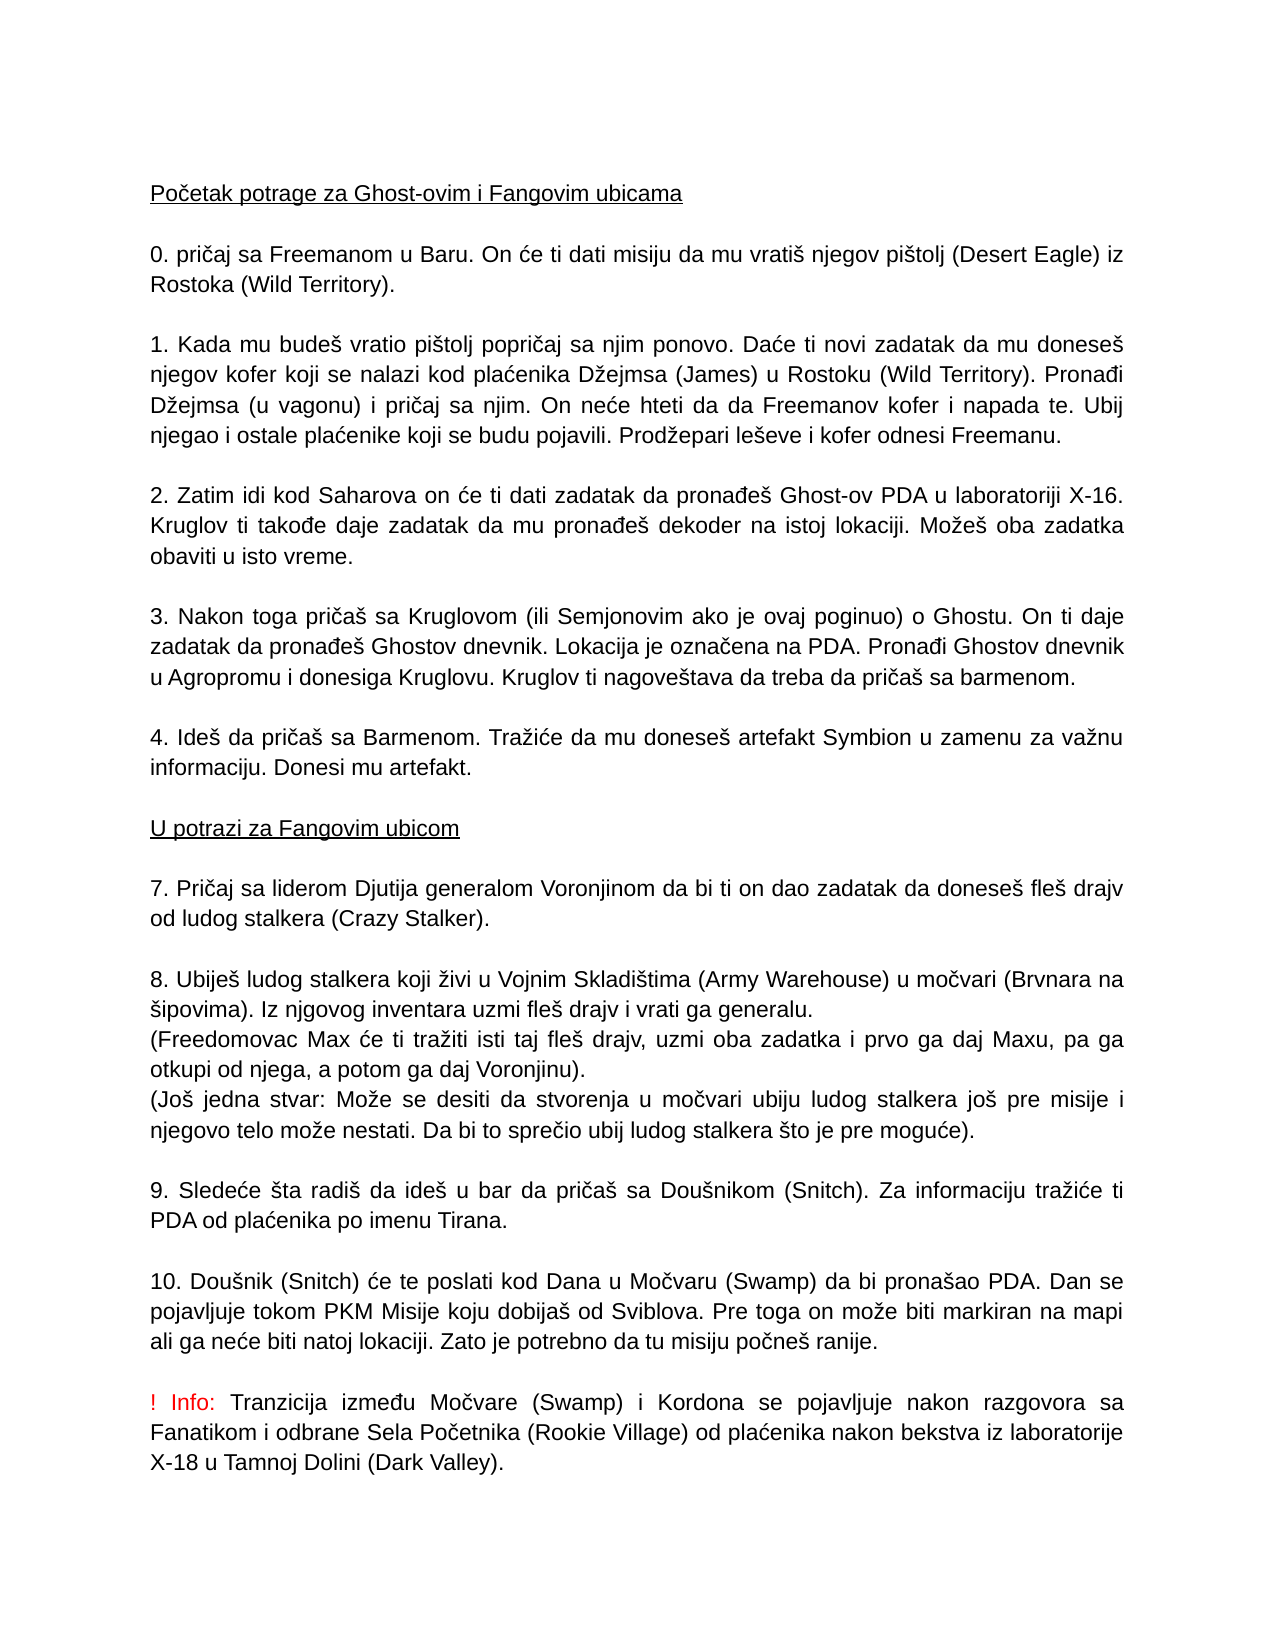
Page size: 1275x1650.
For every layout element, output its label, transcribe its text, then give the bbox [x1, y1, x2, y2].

text Početak potrage za Ghost-ovim i Fangovim ubicama [150, 180, 1125, 207]
text 0. pričaj sa Freemanom u Baru. On će ti dati misiju da mu vratiš njegov pištolj (Desert Eagle) iz Rostoka (Wild Territory). [150, 241, 1125, 297]
text 2. Zatim idi kod Saharova on će ti dati zadatak da pronađeš Ghost-ov PDA u laboratoriji X-16. Kruglov ti takođe daje zadatak da mu pronađeš dekoder na istoj lokaciji. Možeš oba zadatka obaviti u isto vreme. [150, 482, 1125, 569]
text 9. Sledeće šta radiš da ideš u bar da pričaš sa Doušnikom (Snitch). Za informaciju tražiće ti PDA od plaćenika po imenu Tirana. [150, 1177, 1125, 1234]
text 8. Ubiješ ludog stalkera koji živi u Vojnim Skladištima (Army Warehouse) u močvari (Brvnara na šipovima). Iz njgovog inventara uzmi fleš drajv i vrati ga generalu. [150, 966, 1125, 1022]
text (Freedomovac Max će ti tražiti isti taj fleš drajv, uzmi oba zadatka i prvo ga daj Maxu, pa ga otkupi od njega, a potom ga daj Voronjinu). [150, 1026, 1125, 1083]
text U potrazi za Fangovim ubicom [150, 814, 1125, 841]
text ! Info: Tranzicija između Močvare (Swamp) i Kordona se pojavljuje nakon razgovora sa Fanatikom i odbrane Sela Početnika (Rookie Village) od plaćenika nakon bekstva iz laboratorije X-18 u Tamnoj Dolini (Dark Valley). [150, 1388, 1125, 1475]
text 1. Kada mu budeš vratio pištolj popričaj sa njim ponovo. Daće ti novi zadatak da mu doneseš njegov kofer koji se nalazi kod plaćenika Džejmsa (James) u Rostoku (Wild Territory). Pronađi Džejmsa (u vagonu) i pričaj sa njim. On neće hteti da da Freemanov kofer i napada te. Ubij njegao i ostale plaćenike koji se budu pojavili. Prodžepari leševe i kofer odnesi Freemanu. [150, 331, 1125, 448]
text 7. Pričaj sa liderom Djutija generalom Voronjinom da bi ti on dao zadatak da doneseš fleš drajv od ludog stalkera (Crazy Stalker). [150, 875, 1125, 932]
text (Još jedna stvar: Može se desiti da stvorenja u močvari ubiju ludog stalkera još pre misije i njegovo telo može nestati. Da bi to sprečio ubij ludog stalkera što je pre moguće). [150, 1086, 1125, 1143]
text 3. Nakon toga pričaš sa Kruglovom (ili Semjonovim ako je ovaj poginuo) o Ghostu. On ti daje zadatak da pronađeš Ghostov dnevnik. Lokacija je označena na PDA. Pronađi Ghostov dnevnik u Agropromu i donesiga Kruglovu. Kruglov ti nagoveštava da treba da pričaš sa barmenom. [150, 603, 1125, 690]
text 10. Doušnik (Snitch) će te poslati kod Dana u Močvaru (Swamp) da bi pronašao PDA. Dan se pojavljuje tokom PKM Misije koju dobijaš od Sviblova. Pre toga on može biti markiran na mapi ali ga neće biti natoj lokaciji. Zato je potrebno da tu misiju počneš ranije. [150, 1268, 1125, 1354]
text 4. Ideš da pričaš sa Barmenom. Tražiće da mu doneseš artefakt Symbion u zamenu za važnu informaciju. Donesi mu artefakt. [150, 724, 1125, 781]
